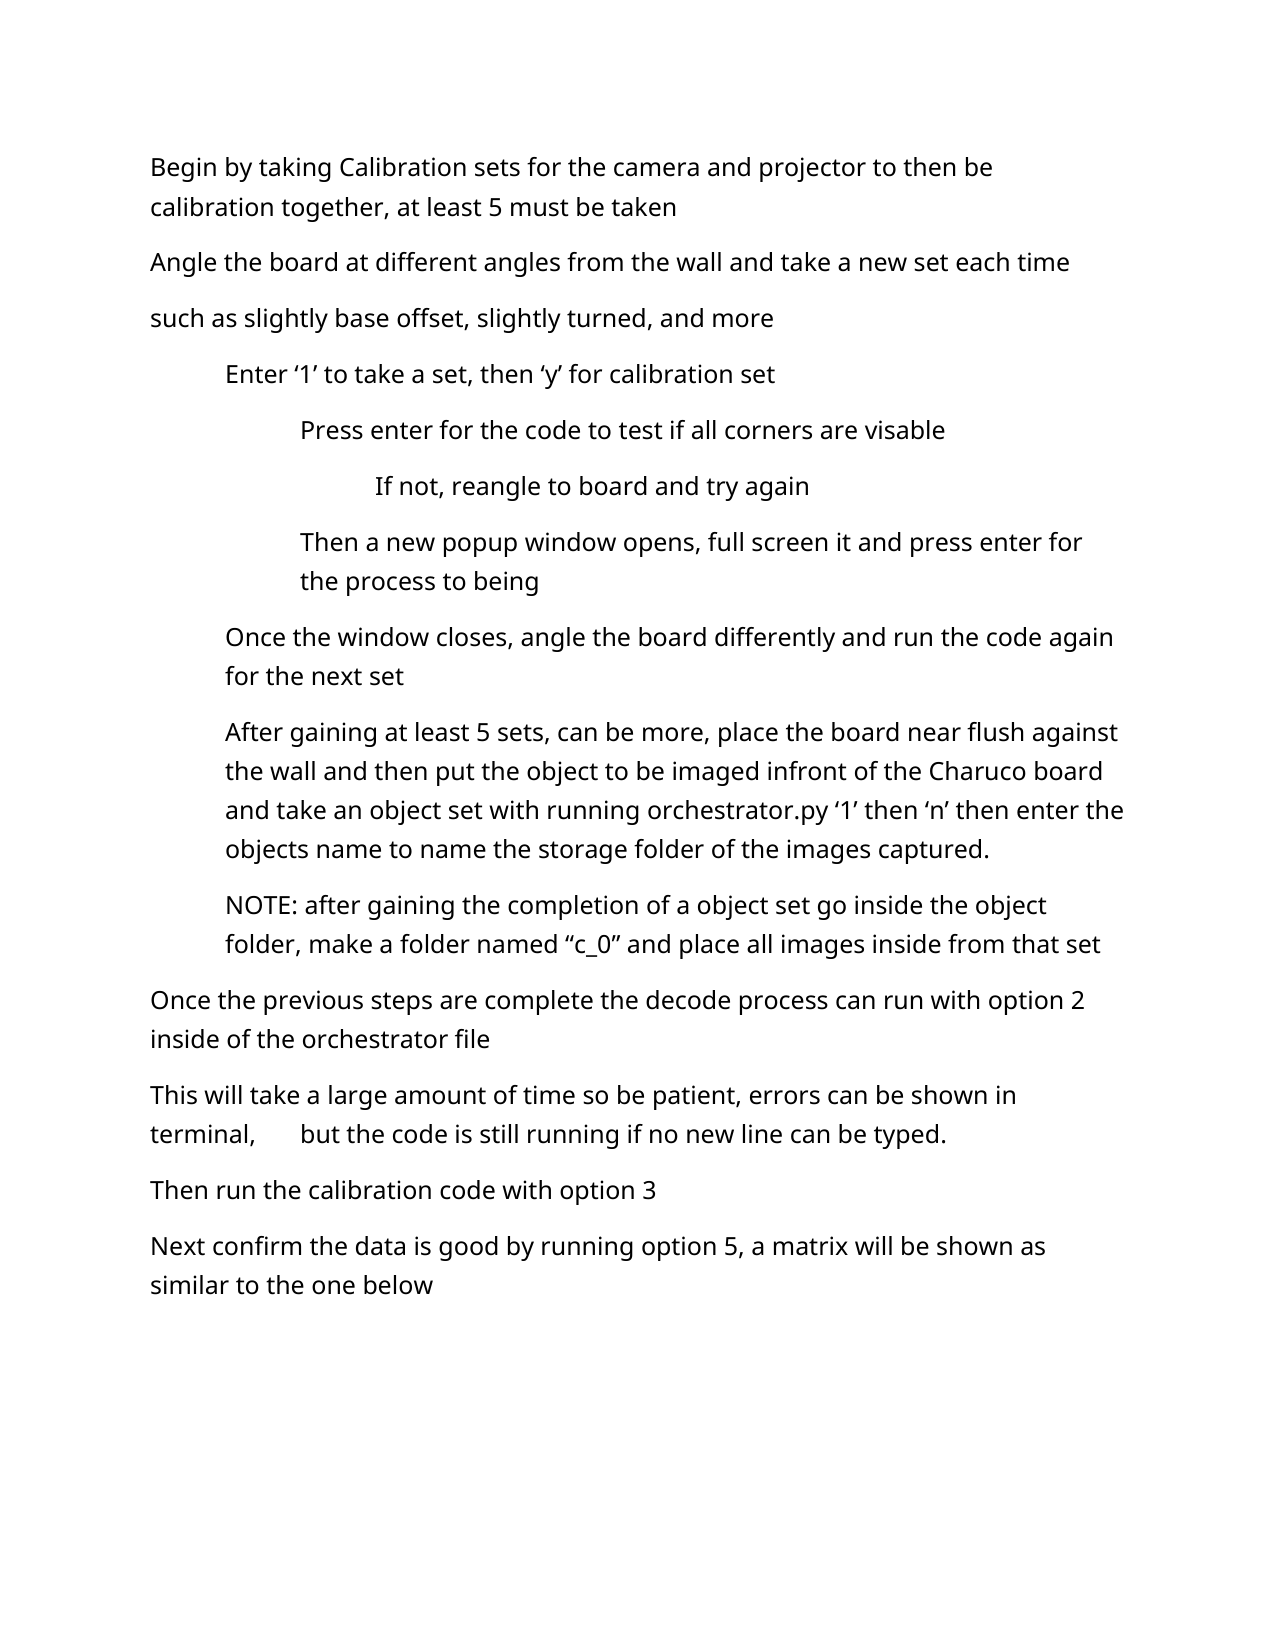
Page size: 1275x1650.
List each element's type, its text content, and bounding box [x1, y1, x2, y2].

text Once the window closes, angle the board differently and run the code again for the next set [225, 619, 1125, 692]
text Then run the calibration code with option 3 [150, 1172, 1125, 1207]
text such as slightly base offset, slightly turned, and more [150, 301, 1125, 335]
text Next confirm the data is good by running option 5, a matrix will be shown as similar to the one below [150, 1228, 1125, 1302]
text Enter ‘1’ to take a set, then ‘y’ for calibration set [150, 357, 1125, 391]
text This will take a large amount of time so be patient, errors can be shown in terminal, but the code is still running if no new line can be typed. [150, 1077, 1125, 1151]
text NOTE: after gaining the completion of a object set go inside the object folder, make a folder named “c_0” and place all images inside from that set [225, 887, 1125, 961]
text After gaining at least 5 sets, can be more, place the board near flush against the wall and then put the object to be imaged infront of the Charuco board and take an object set with running orchestrator.py ‘1’ then ‘n’ then enter the objects name to name the storage folder of the images captured. [225, 714, 1125, 866]
text Begin by taking Calibration sets for the camera and projector to then be calibration together, at least 5 must be taken [150, 150, 1125, 223]
text Then a new popup window opens, full screen it and press enter for the process to being [300, 524, 1125, 597]
text Once the previous steps are complete the decode process can run with option 2 inside of the orchestrator file [150, 982, 1125, 1056]
text Angle the board at different angles from the wall and take a new set each time [150, 245, 1125, 279]
text If not, reangle to board and try again [300, 468, 1125, 502]
text Press enter for the code to test if all corners are visable [225, 412, 1125, 447]
